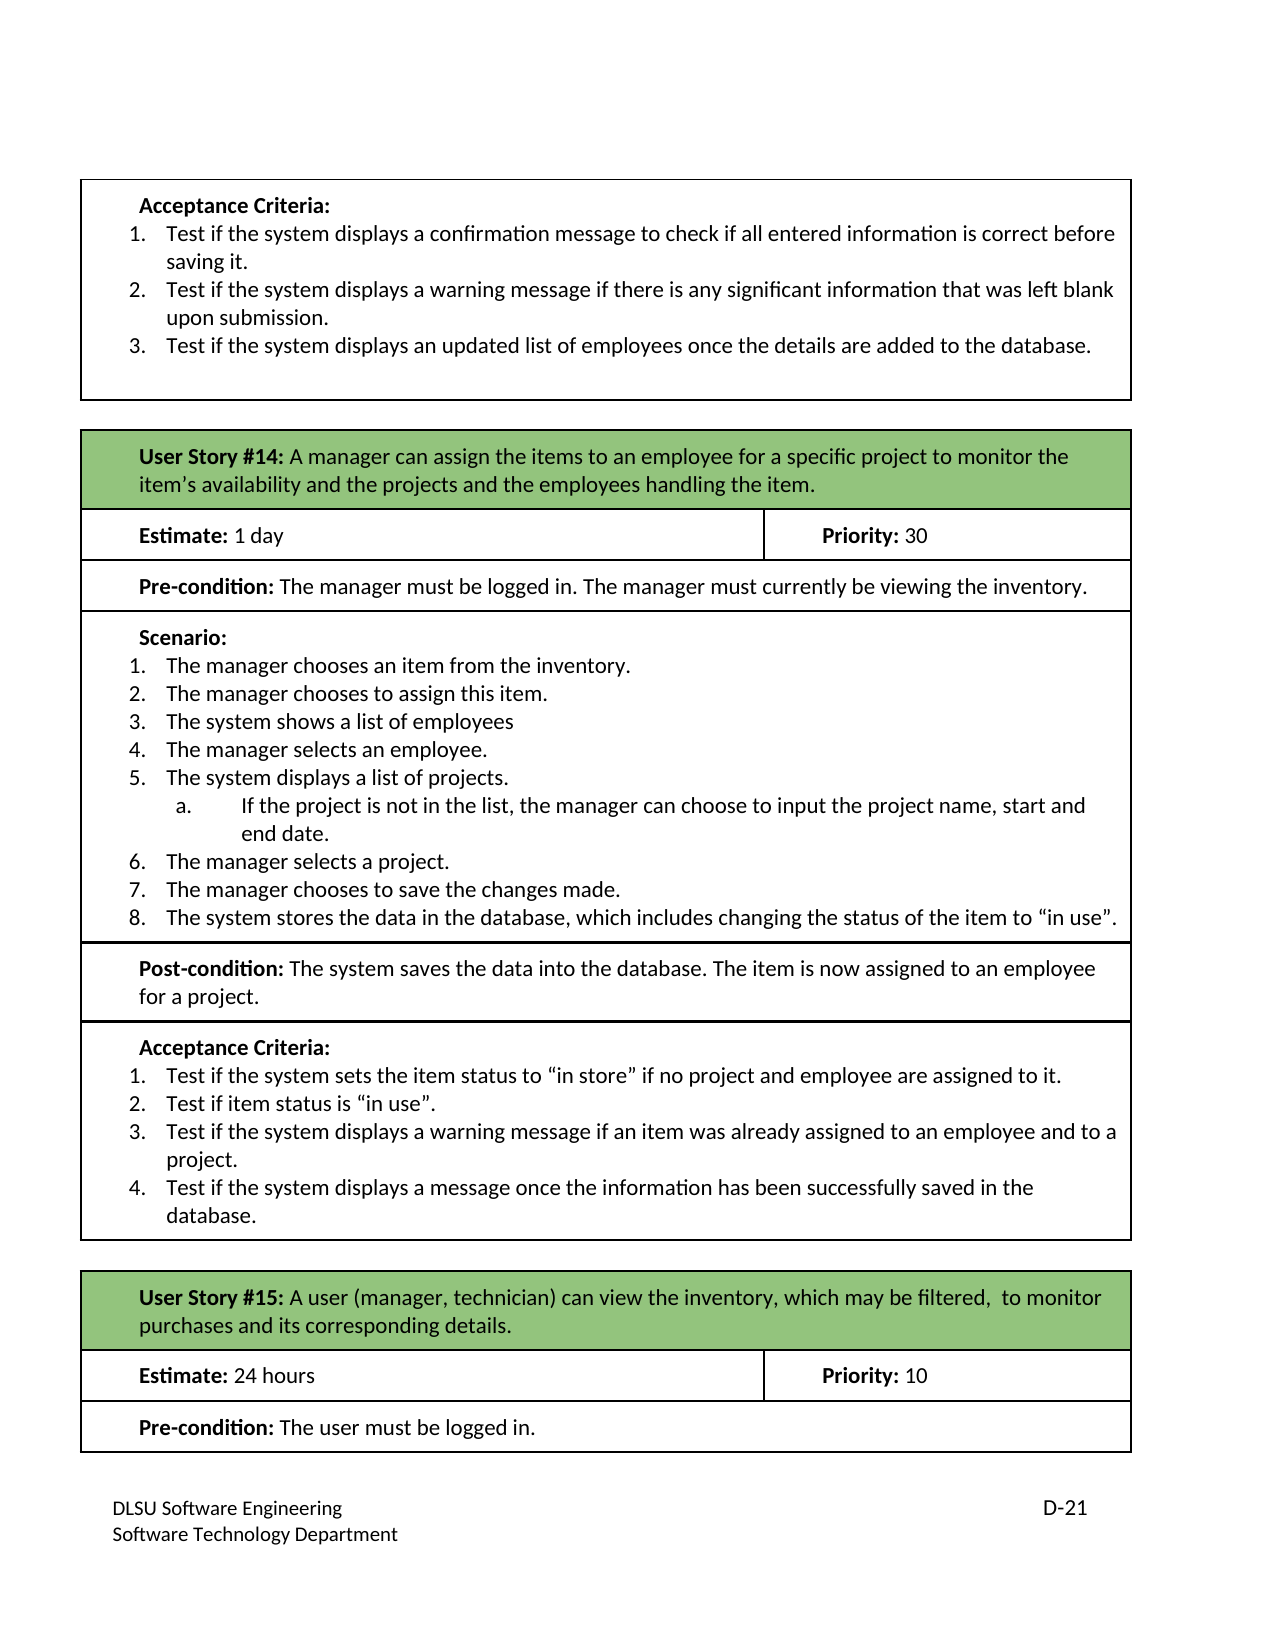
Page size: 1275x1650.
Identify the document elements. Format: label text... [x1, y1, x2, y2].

table_cell Pre-condition: The manager must be logged in. The manager must currently be viewing the inventory. [82, 561, 1130, 610]
table_cell Priority: 10 [765, 1351, 1130, 1400]
table_cell Scenario: The manager chooses an item from the inventory. The manager chooses to assign this item. The system shows a list of employees The manager selects an employee. The system displays a list of projects. If the project is not in the list, the manager can choose to input the project name, start and end date. The manager selects a project. The manager chooses to save the changes made. The system stores the data in the database, which includes changing the status of the item to “in use”. [82, 612, 1130, 941]
table_cell Priority: 30 [765, 510, 1130, 559]
table_cell Pre-condition: The user must be logged in. [82, 1402, 1130, 1451]
table_header User Story #15: A user (manager, technician) can view the inventory, which may be filtered, to monitor purchases and its corresponding details. [82, 1272, 1130, 1349]
table_cell Acceptance Criteria: Test if the system sets the item status to “in store” if no project and employee are assigned to it. Test if item status is “in use”. Test if the system displays a warning message if an item was already assigned to an employee and to a project. Test if the system displays a message once the information has been successfully saved in the database. [82, 1023, 1130, 1239]
table_cell Post-condition: The system saves the data into the database. The item is now assigned to an employee for a project. [82, 944, 1130, 1020]
table_cell Estimate: 24 hours [82, 1351, 763, 1400]
table_header User Story #14: A manager can assign the items to an employee for a specific project to monitor the item’s availability and the projects and the employees handling the item. [82, 431, 1130, 508]
table_cell Estimate: 1 day [82, 510, 763, 559]
table_cell Acceptance Criteria: Test if the system displays a confirmation message to check if all entered information is correct before saving it. Test if the system displays a warning message if there is any significant information that was left blank upon submission. Test if the system displays an updated list of employees once the details are added to the database. [82, 180, 1130, 398]
